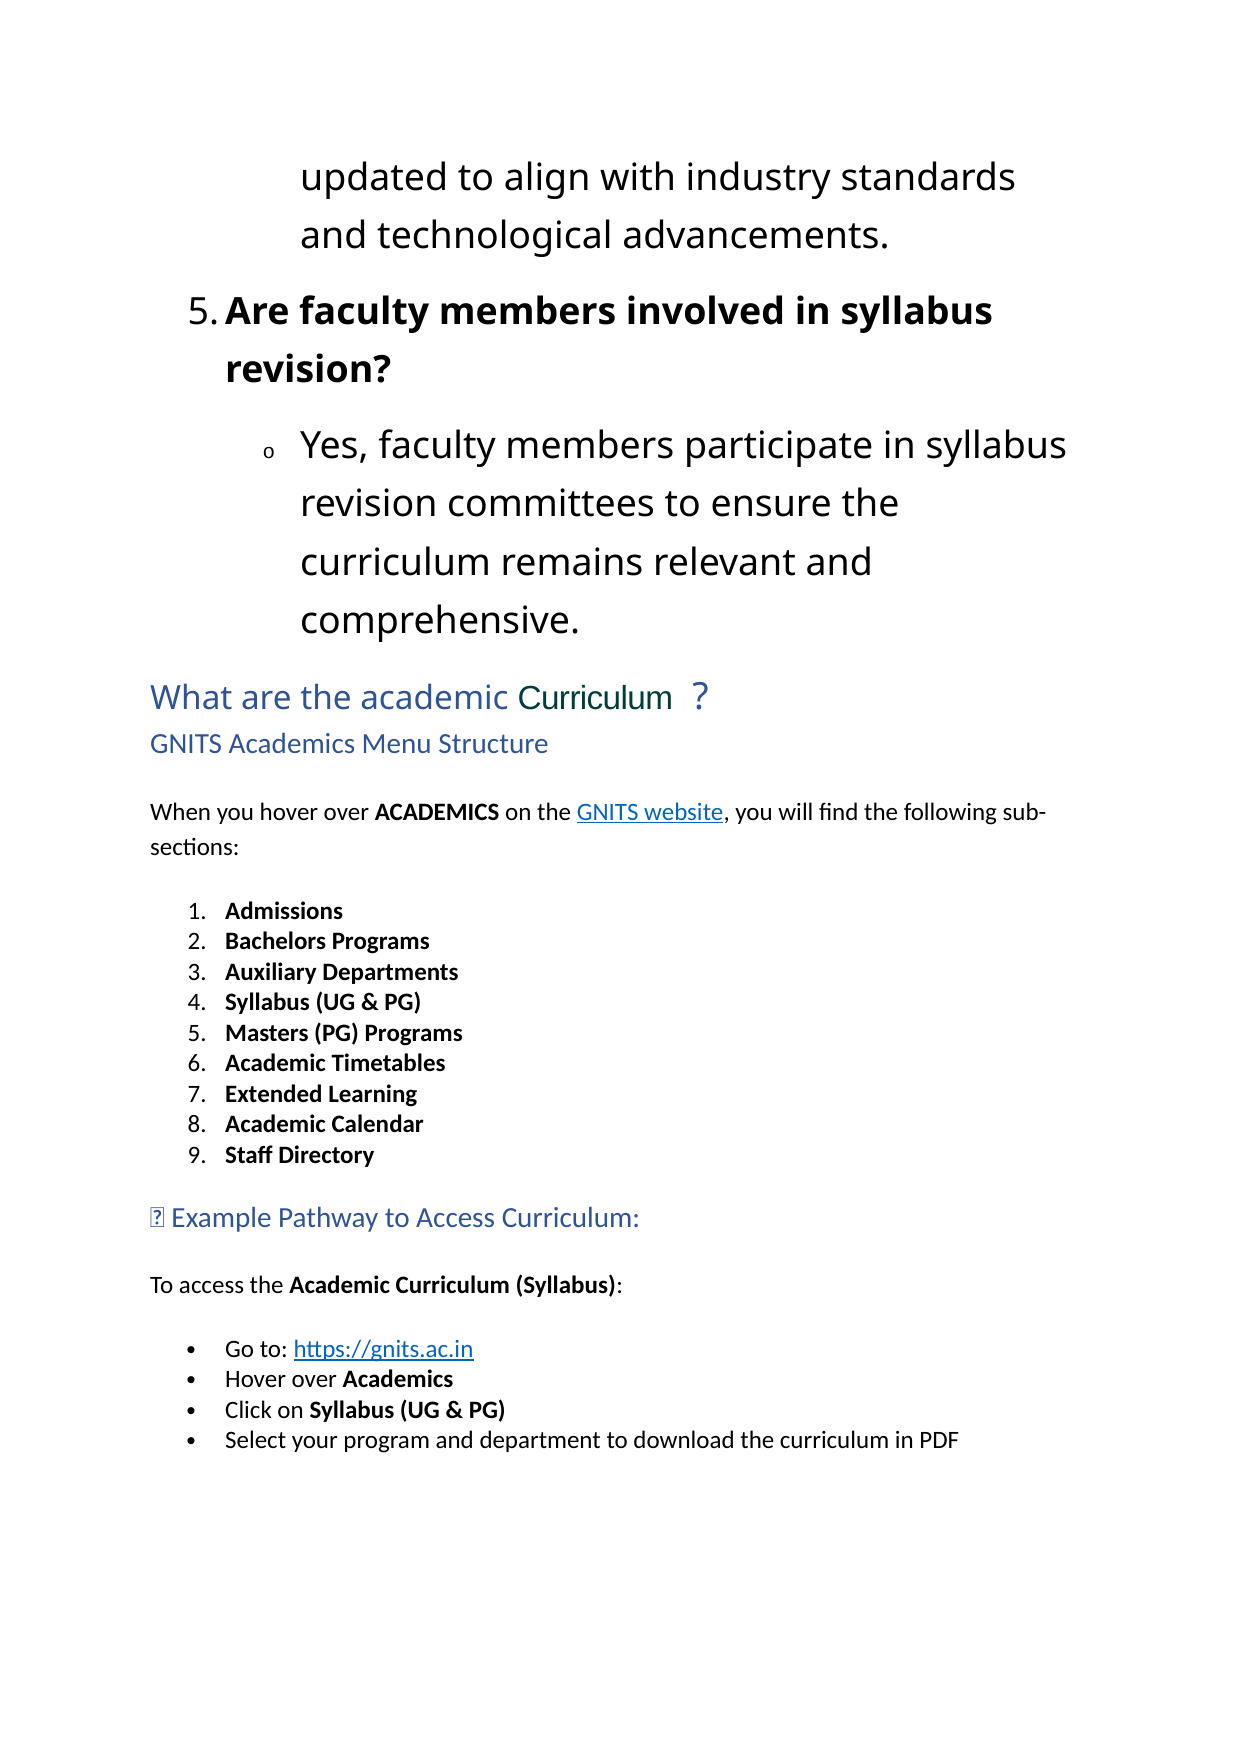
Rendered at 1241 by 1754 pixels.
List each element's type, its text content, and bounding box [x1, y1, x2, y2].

list Click on Syllabus (UG & PG) [187, 1394, 1090, 1424]
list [262, 150, 1090, 260]
list Academic Calendar [187, 1108, 1090, 1139]
list Masters (PG) Programs [187, 1017, 1090, 1047]
list Auxiliary Departments [187, 956, 1090, 986]
list Go to: https://gnits.ac.in [187, 1333, 1090, 1363]
list Staff Directory [187, 1139, 1090, 1169]
list Bachelors Programs [187, 925, 1090, 956]
list Select your program and department to download the curriculum in PDF [187, 1424, 1090, 1455]
list Hover over Academics [187, 1363, 1090, 1394]
list Extended Learning [187, 1078, 1090, 1108]
subtitle What are the academic Curriculum ? GNITS Academics Menu Structure [150, 669, 1090, 761]
text When you hover over ACADEMICS on the GNITS website, you will find the following sub-sections: [150, 796, 1090, 861]
list Yes, faculty members participate in syllabus revision committees to ensure the curriculum remains relevant and comprehensive. [262, 418, 1090, 645]
list Admissions [187, 895, 1090, 925]
list Syllabus (UG & PG) [187, 986, 1090, 1017]
list Academic Timetables [187, 1047, 1090, 1078]
text To access the Academic Curriculum (Syllabus): [150, 1269, 1090, 1299]
list Are faculty members involved in syllabus revision? [187, 284, 1090, 394]
subtitle ✅ Example Pathway to Access Curriculum: [150, 1199, 1090, 1234]
